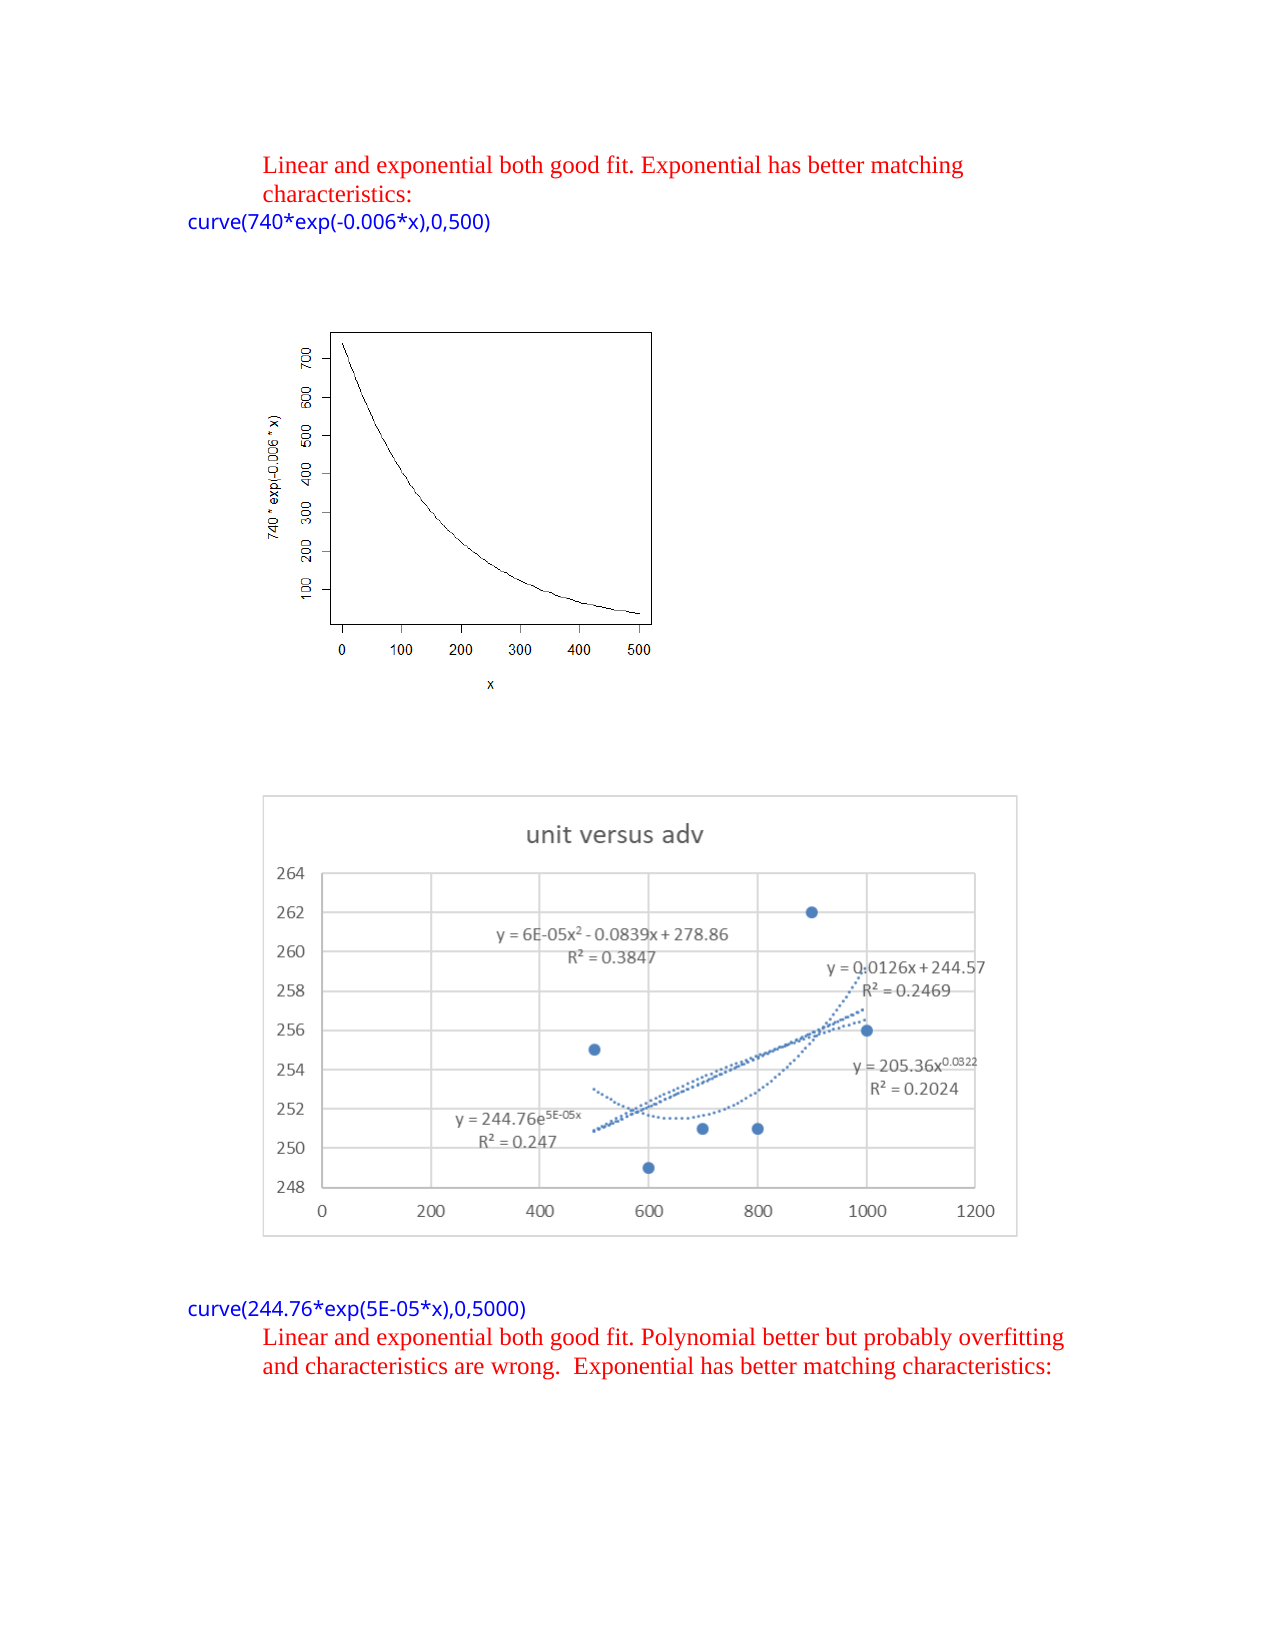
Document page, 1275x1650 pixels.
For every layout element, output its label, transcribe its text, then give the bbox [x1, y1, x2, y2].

text curve(740*exp(-0.006*x),0,500) [187, 207, 1087, 236]
list Linear and exponential both good fit. Exponential has better matching characteristics: [262, 150, 1087, 207]
text curve(244.76*exp(5E-05*x),0,5000) [187, 1294, 1087, 1322]
list Linear and exponential both good fit. Polynomial better but probably overfitting and characteristics are wrong. Exponential has better matching characteristics: [262, 1322, 1087, 1380]
picture [262, 795, 1018, 1237]
picture [262, 264, 686, 709]
